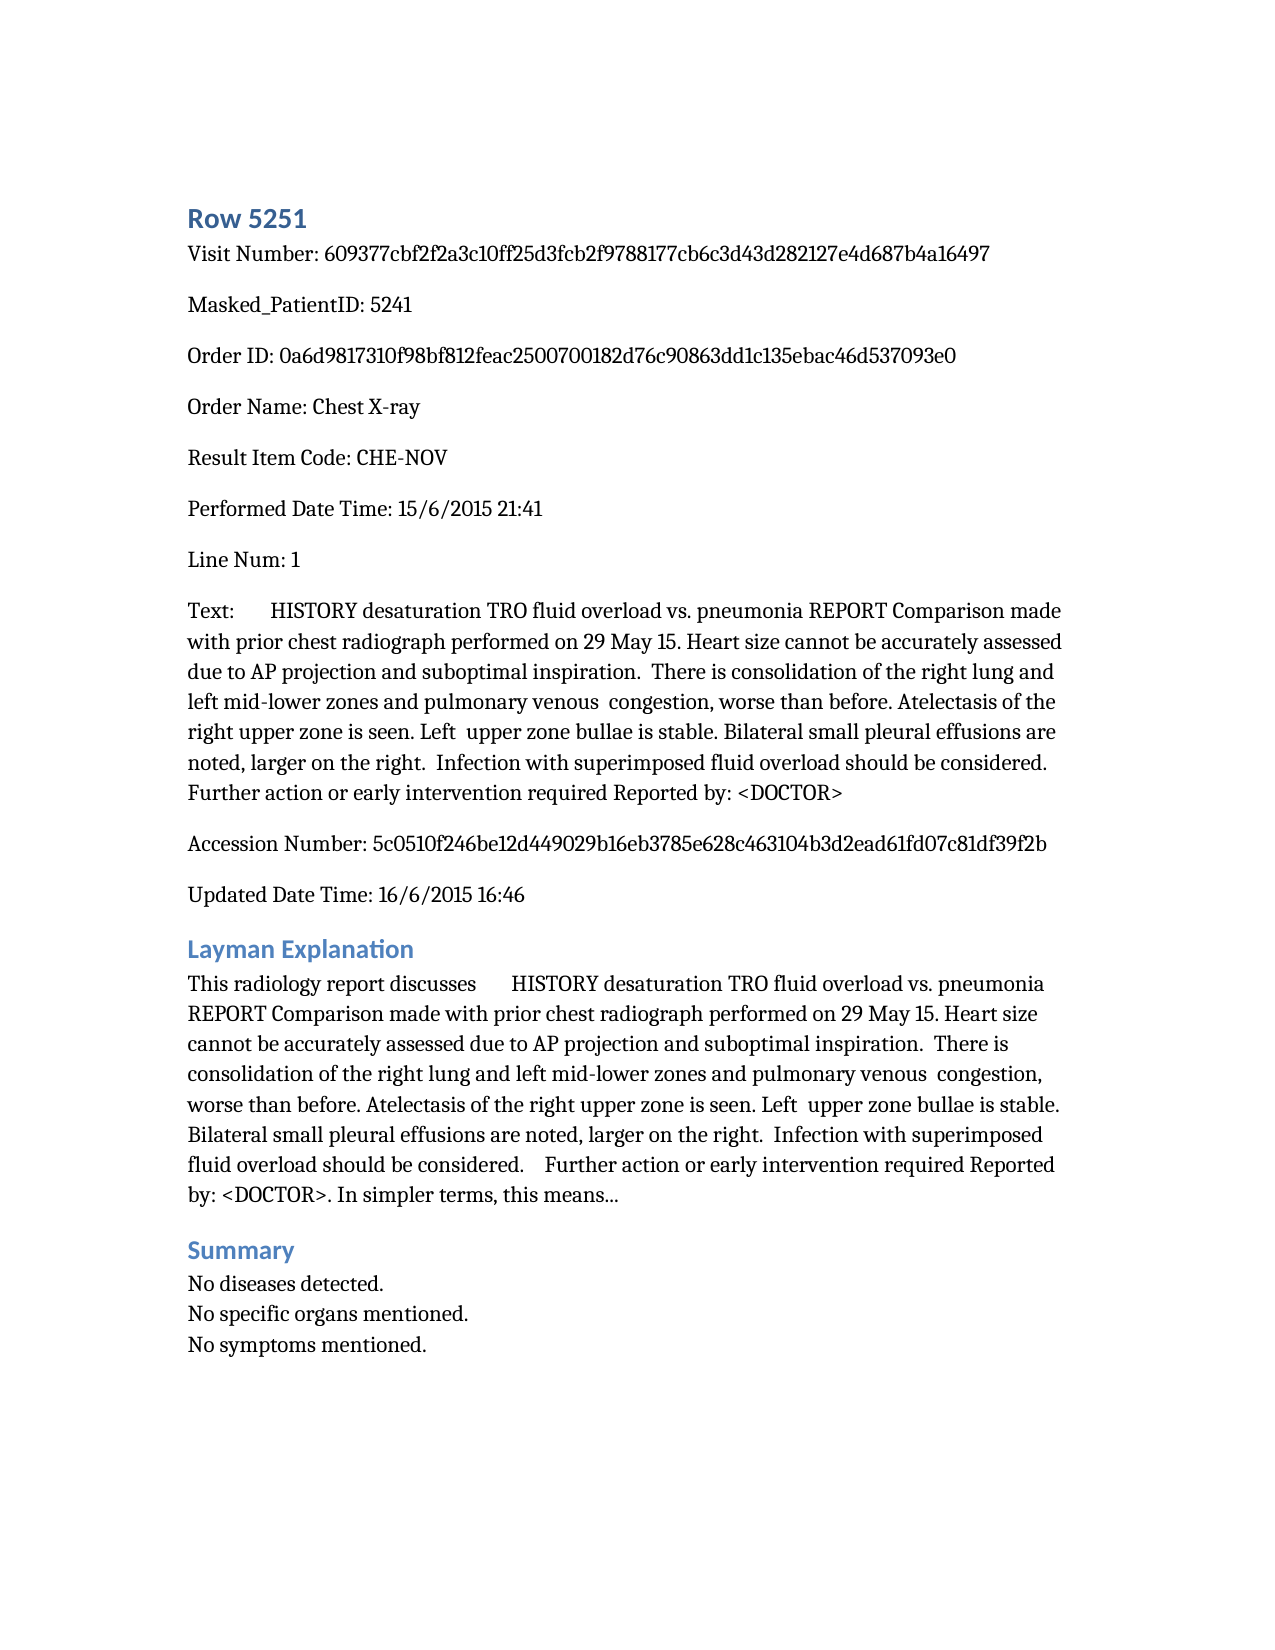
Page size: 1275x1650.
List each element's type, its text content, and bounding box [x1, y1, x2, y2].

subtitle Layman Explanation [187, 933, 1087, 966]
text Order Name: Chest X-ray [187, 394, 1087, 420]
text Order ID: 0a6d9817310f98bf812feac2500700182d76c90863dd1c135ebac46d537093e0 [187, 343, 1087, 369]
text Masked_PatientID: 5241 [187, 292, 1087, 318]
text Updated Date Time: 16/6/2015 16:46 [187, 882, 1087, 908]
text Performed Date Time: 15/6/2015 21:41 [187, 496, 1087, 522]
text Result Item Code: CHE-NOV [187, 445, 1087, 471]
subtitle Summary [187, 1233, 1087, 1266]
text Text: HISTORY desaturation TRO fluid overload vs. pneumonia REPORT Comparison made with prior chest radiograph performed on 29 May 15. Heart size cannot be accurately assessed due to AP projection and suboptimal inspiration. There is consolidation of the right lung and left mid-lower zones and pulmonary venous congestion, worse than before. Atelectasis of the right upper zone is seen. Left upper zone bullae is stable. Bilateral small pleural effusions are noted, larger on the right. Infection with superimposed fluid overload should be considered. Further action or early intervention required Reported by: <DOCTOR> [187, 598, 1087, 806]
subtitle Row 5251 [187, 200, 1087, 236]
text Accession Number: 5c0510f246be12d449029b16eb3785e628c463104b3d2ead61fd07c81df39f2b [187, 831, 1087, 857]
text No diseases detected. No specific organs mentioned. No symptoms mentioned. [187, 1271, 1087, 1358]
text Visit Number: 609377cbf2f2a3c10ff25d3fcb2f9788177cb6c3d43d282127e4d687b4a16497 [187, 241, 1087, 267]
text This radiology report discusses HISTORY desaturation TRO fluid overload vs. pneumonia REPORT Comparison made with prior chest radiograph performed on 29 May 15. Heart size cannot be accurately assessed due to AP projection and suboptimal inspiration. There is consolidation of the right lung and left mid-lower zones and pulmonary venous congestion, worse than before. Atelectasis of the right upper zone is seen. Left upper zone bullae is stable. Bilateral small pleural effusions are noted, larger on the right. Infection with superimposed fluid overload should be considered. Further action or early intervention required Reported by: <DOCTOR>. In simpler terms, this means... [187, 971, 1087, 1208]
text Line Num: 1 [187, 547, 1087, 573]
